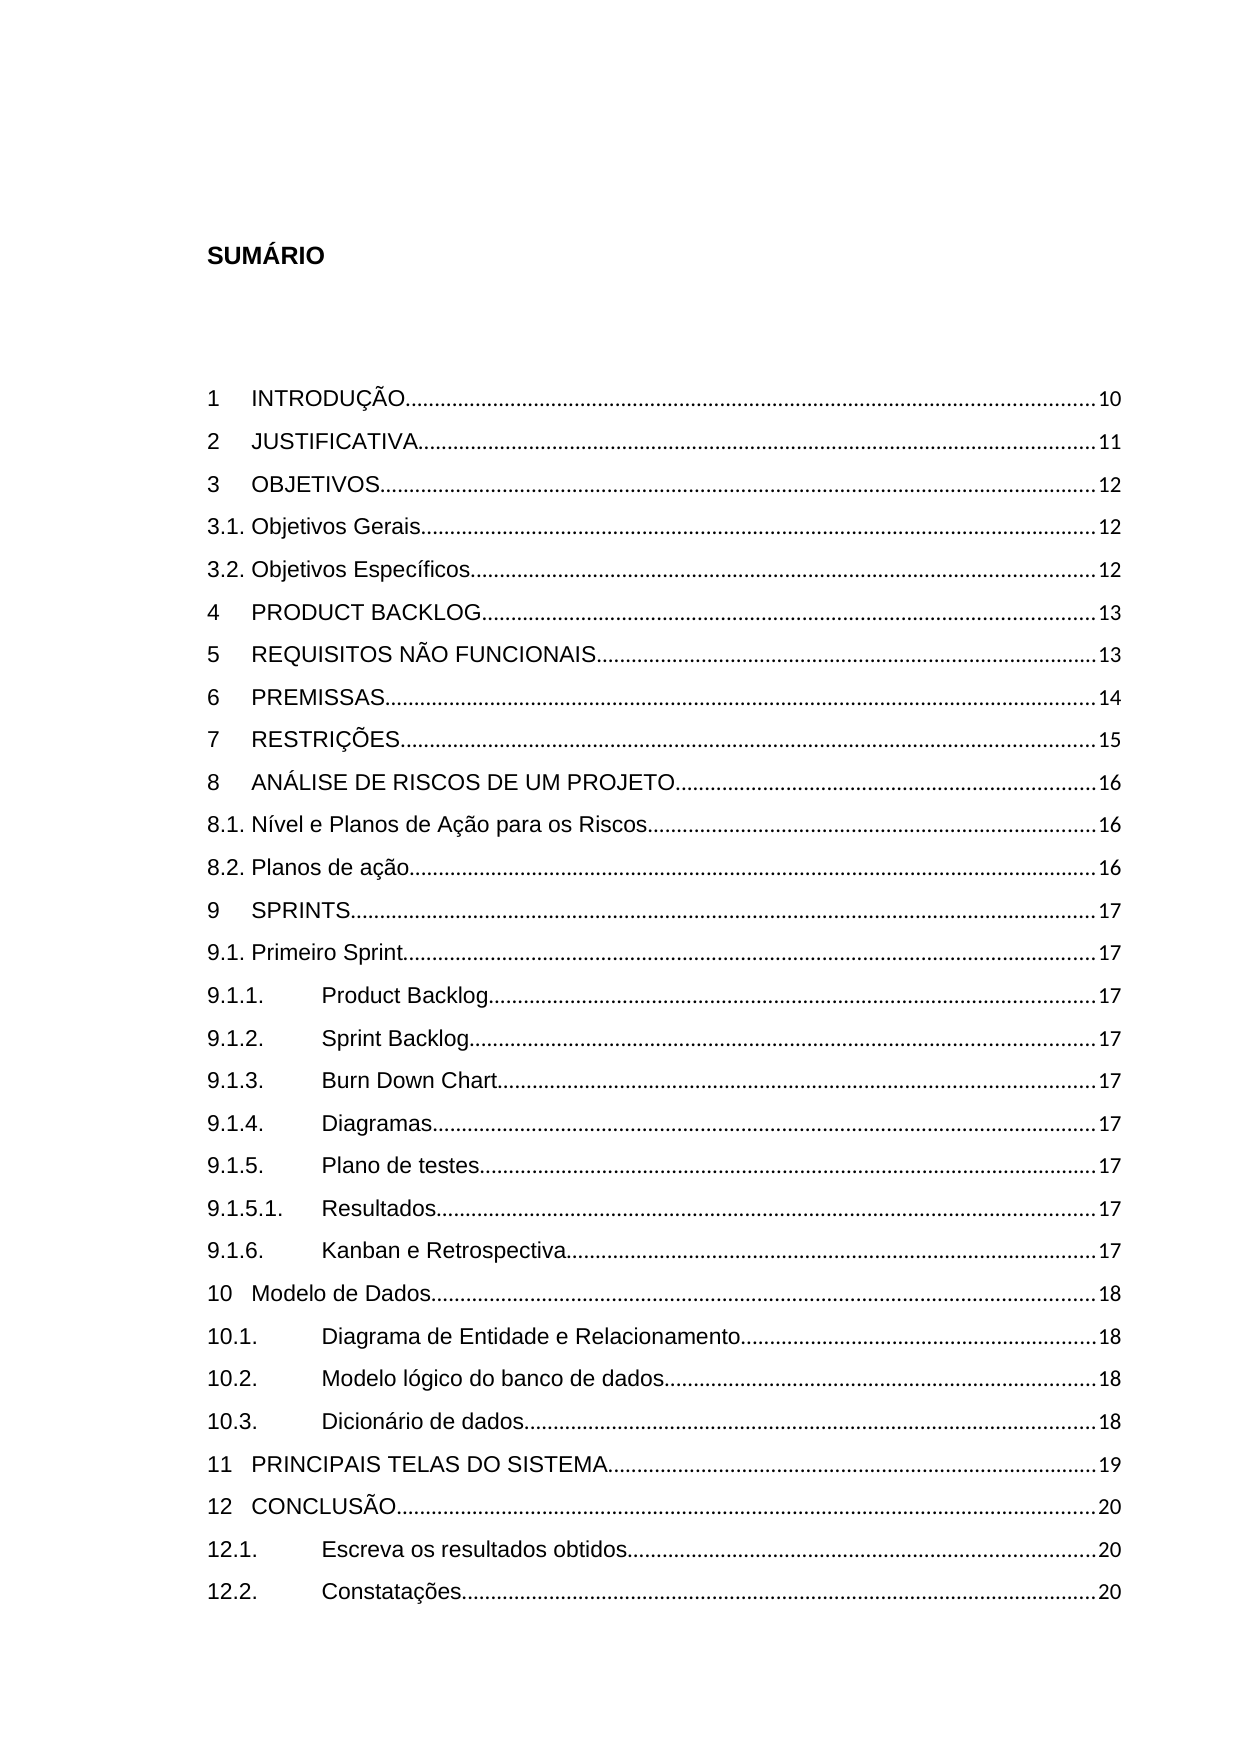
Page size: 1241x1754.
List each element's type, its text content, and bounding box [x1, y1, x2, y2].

text SUMÁRIO [207, 241, 1122, 270]
